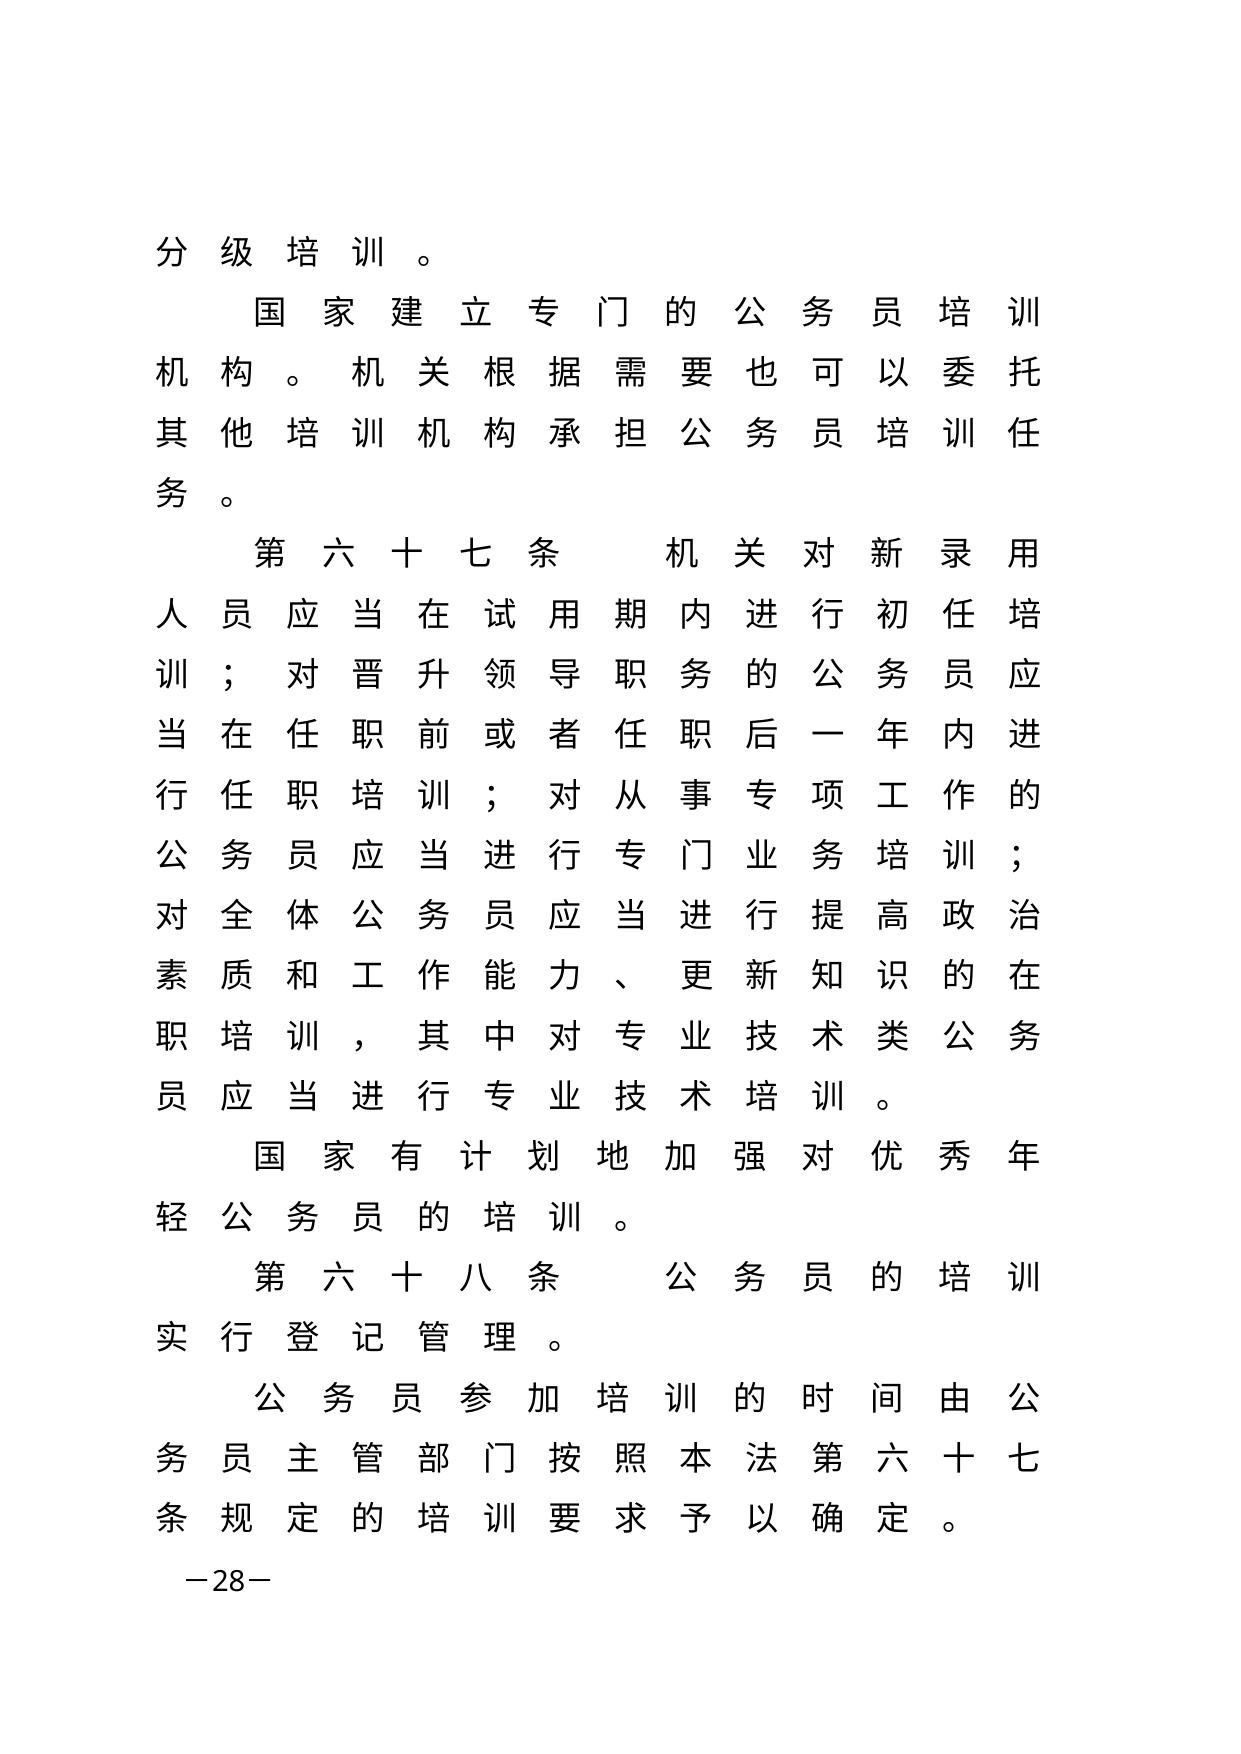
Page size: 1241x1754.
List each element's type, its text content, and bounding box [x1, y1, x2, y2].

text 公务员参加培训的时间由公务员主管部门按照本法第六十七条规定的培训要求予以确定。 [155, 1365, 1073, 1546]
text 国家建立专门的公务员培训机构。机关根据需要也可以委托其他培训机构承担公务员培训任务。 [155, 280, 1073, 521]
text 第六十六条 机关根据公务员工作职责的要求和提高公务员素质的需要，对公务员进行分类分级培训。 [155, 219, 1073, 280]
text 第六十七条 机关对新录用人员应当在试用期内进行初任培训；对晋升领导职务的公务员应当在任职前或者任职后一年内进行任职培训；对从事专项工作的公务员应当进行专门业务培训；对全体公务员应当进行提高政治素质和工作能力、更新知识的在职培训，其中对专业技术类公务员应当进行专业技术培训。 [155, 521, 1073, 1124]
text 国家有计划地加强对优秀年轻公务员的培训。 [155, 1124, 1073, 1245]
text 第六十八条 公务员的培训实行登记管理。 [155, 1245, 1073, 1365]
